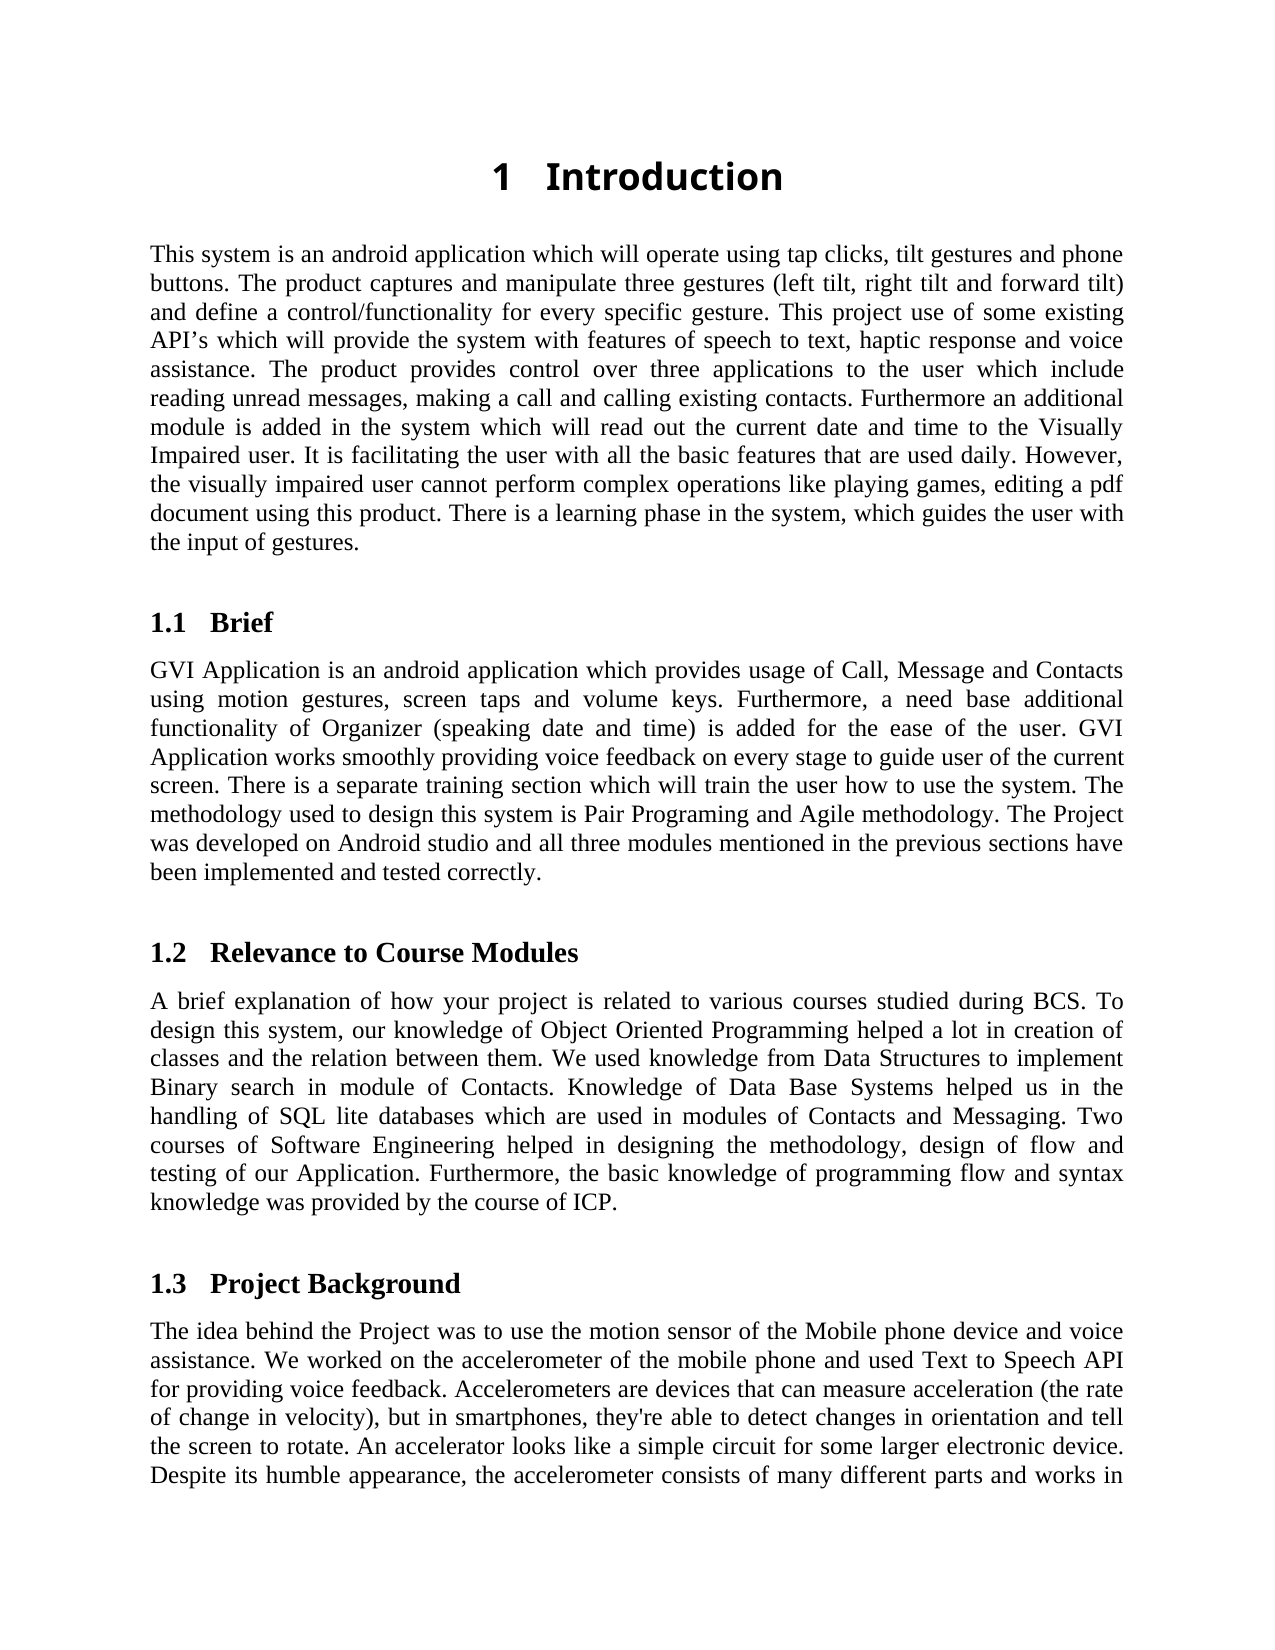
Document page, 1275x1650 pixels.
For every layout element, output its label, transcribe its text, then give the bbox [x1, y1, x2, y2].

text A brief explanation of how your project is related to various courses studied during BCS. To design this system, our knowledge of Object Oriented Programming helped a lot in creation of classes and the relation between them. We used knowledge from Data Structures to implement Binary search in module of Contacts. Knowledge of Data Base Systems helped us in the handling of SQL lite databases which are used in modules of Contacts and Messaging. Two courses of Software Engineering helped in designing the methodology, design of flow and testing of our Application. Furthermore, the basic knowledge of programming flow and syntax knowledge was provided by the course of ICP. [150, 986, 1125, 1216]
subtitle Relevance to Course Modules [150, 936, 1125, 969]
text This system is an android application which will operate using tap clicks, tilt gestures and phone buttons. The product captures and manipulate three gestures (left tilt, right tilt and forward tilt) and define a control/functionality for every specific gesture. This project use of some existing API’s which will provide the system with features of speech to text, haptic response and voice assistance. The product provides control over three applications to the user which include reading unread messages, making a call and calling existing contacts. Furthermore an additional module is added in the system which will read out the current date and time to the Visually Impaired user. It is facilitating the user with all the basic features that are used daily. However, the visually impaired user cannot perform complex operations like playing games, editing a pdf document using this product. There is a learning phase in the system, which guides the user with the input of gestures. [150, 239, 1125, 555]
subtitle Introduction [150, 150, 1125, 201]
subtitle Brief [150, 605, 1125, 639]
subtitle Project Background [150, 1266, 1125, 1299]
text GVI Application is an android application which provides usage of Call, Message and Contacts using motion gestures, screen taps and volume keys. Furthermore, a need base additional functionality of Organizer (speaking date and time) is added for the ease of the user. GVI Application works smoothly providing voice feedback on every stage to guide user of the current screen. There is a separate training section which will train the user how to use the system. The methodology used to design this system is Pair Programing and Agile methodology. The Project was developed on Android studio and all three modules mentioned in the previous sections have been implemented and tested correctly. [150, 656, 1125, 886]
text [150, 1316, 1125, 1489]
